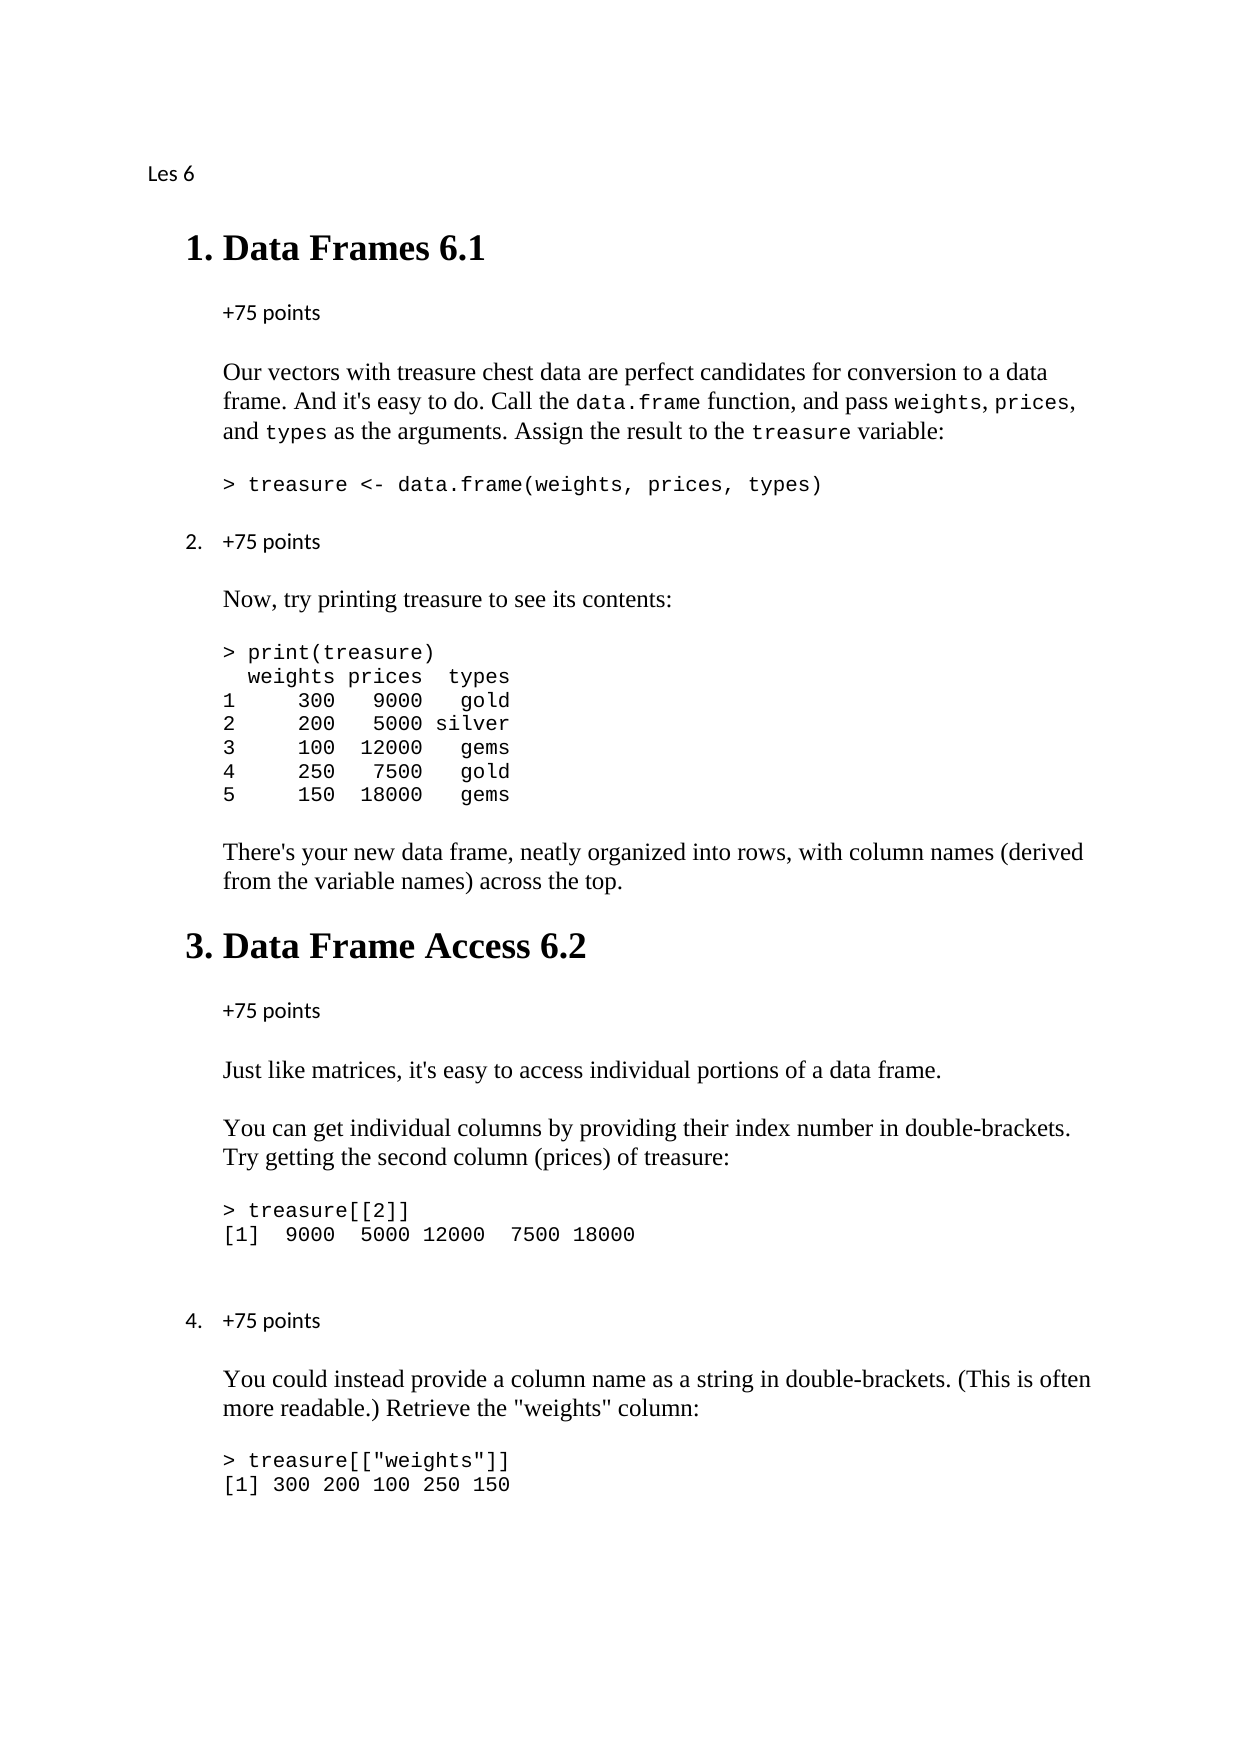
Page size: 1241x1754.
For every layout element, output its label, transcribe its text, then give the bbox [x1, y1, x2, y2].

text [1] 9000 5000 12000 7500 18000 [223, 1224, 1093, 1247]
text You could instead provide a column name as a string in double-brackets. (This is often more readable.) Retrieve the "weights" column: [223, 1364, 1093, 1421]
text > treasure[["weights"]] [223, 1451, 1093, 1474]
text 3 100 12000 gems [223, 737, 1093, 761]
text [1] 300 200 100 250 150 [223, 1474, 1093, 1498]
text You can get individual columns by providing their index number in double-brackets. Try getting the second column (prices) of treasure: [223, 1113, 1093, 1171]
text 2 200 5000 silver [223, 713, 1093, 737]
text Our vectors with treasure chest data are perfect candidates for conversion to a data frame. And it's easy to do. Call the data.frame function, and pass weights, prices, and types as the arguments. Assign the result to the treasure variable: [223, 357, 1093, 445]
text > treasure <- data.frame(weights, prices, types) [223, 474, 1093, 498]
subtitle Data Frames 6.1 [185, 226, 1093, 269]
text Just like matrices, it's easy to access individual portions of a data frame. [223, 1055, 1093, 1084]
text > print(treasure) [223, 642, 1093, 666]
list +75 points [185, 1307, 1093, 1335]
text weights prices types [223, 666, 1093, 690]
text Now, try printing treasure to see its contents: [223, 584, 1093, 613]
subtitle Data Frame Access 6.2 [185, 924, 1093, 967]
list +75 points [185, 527, 1093, 555]
text 4 250 7500 gold [223, 761, 1093, 784]
text 1 300 9000 gold [223, 690, 1093, 713]
text Les 6 [148, 148, 1093, 187]
text > treasure[[2]] [223, 1200, 1093, 1224]
text +75 points [223, 996, 1093, 1024]
text There's your new data frame, neatly organized into rows, with column names (derived from the variable names) across the top. [223, 837, 1093, 894]
text 5 150 18000 gems [223, 784, 1093, 808]
text +75 points [223, 298, 1093, 326]
